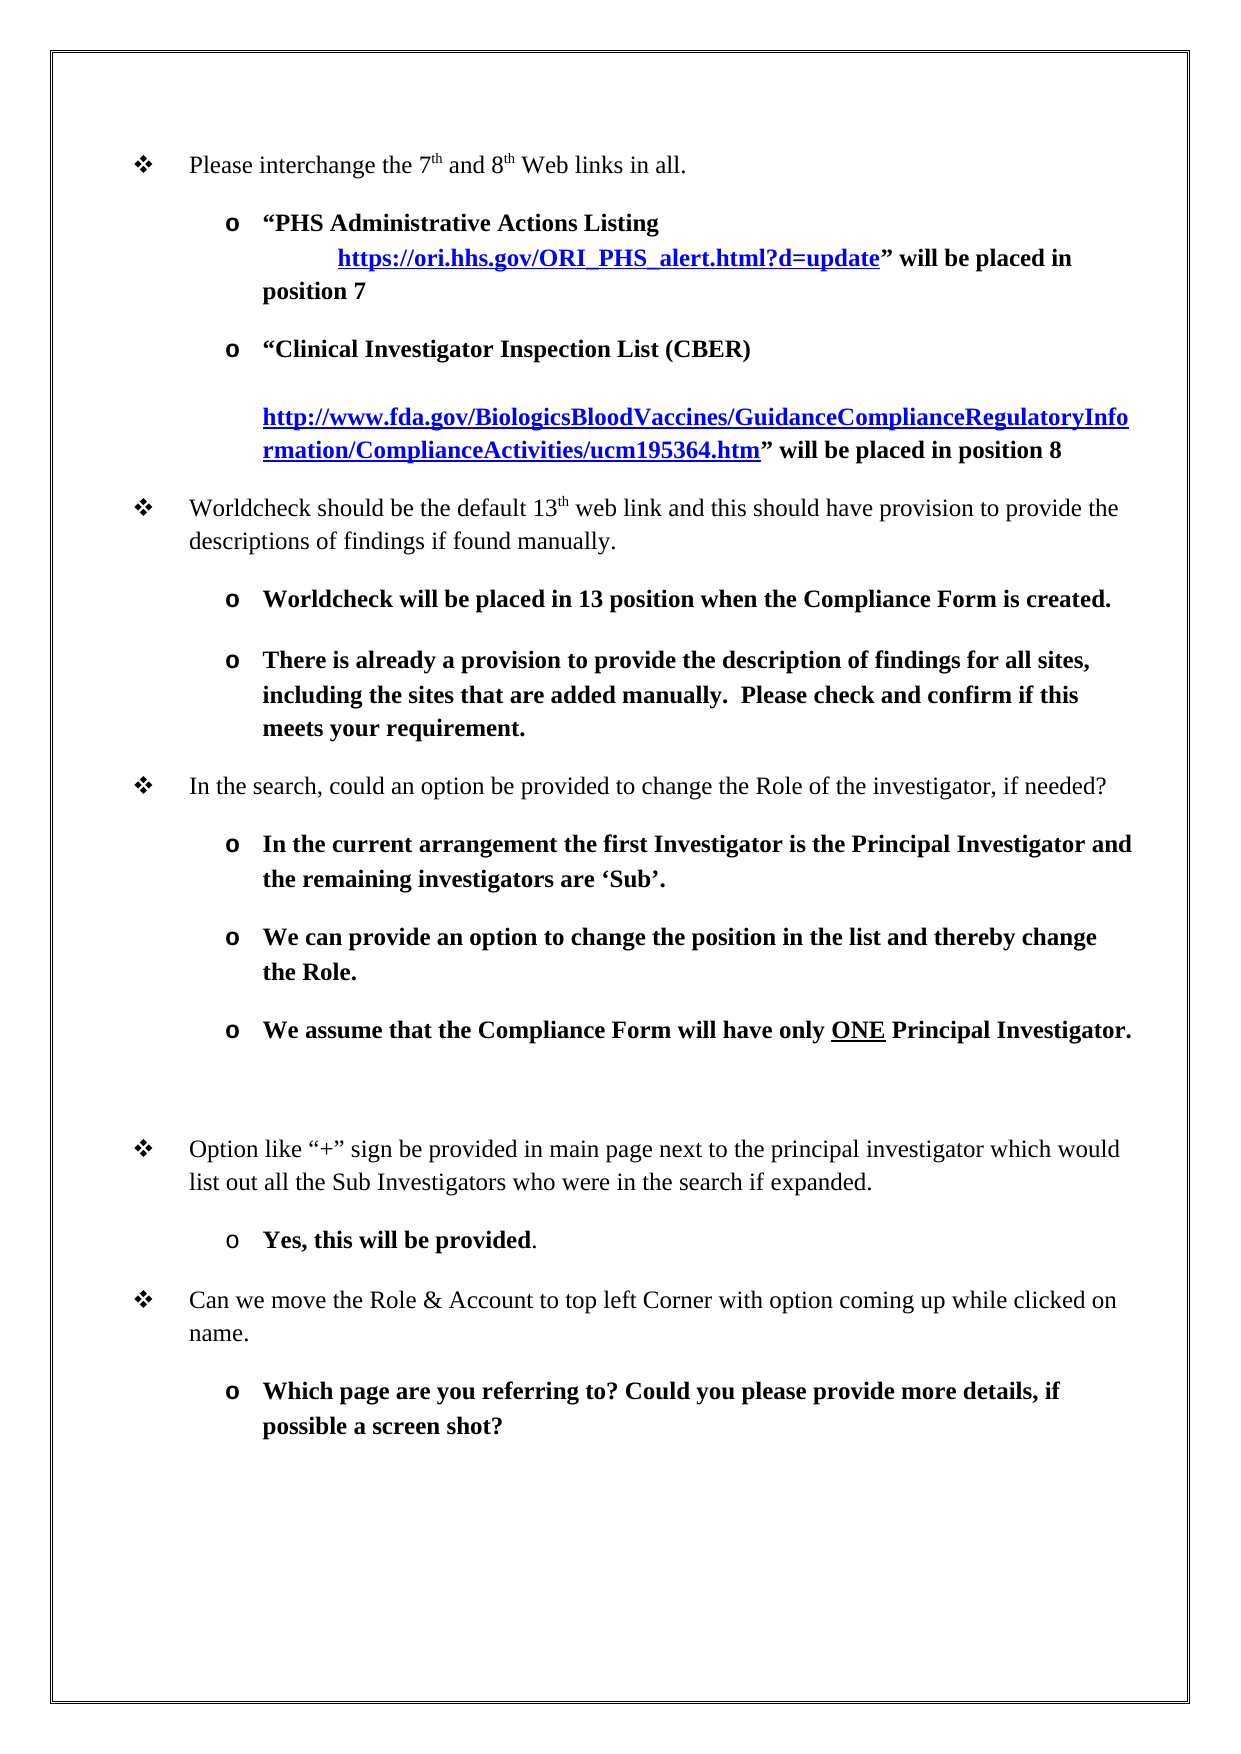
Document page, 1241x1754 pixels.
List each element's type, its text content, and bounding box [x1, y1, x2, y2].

list There is already a provision to provide the description of findings for all sites, including the sites that are added manually. Please check and confirm if this meets your requirement. [225, 645, 1134, 742]
list “PHS Administrative Actions Listing https://ori.hhs.gov/ORI_PHS_alert.html?d=update” will be placed in position 7 [225, 208, 1134, 305]
list Worldcheck should be the default 13th web link and this should have provision to provide the descriptions of findings if found manually. [132, 493, 1134, 555]
list Yes, this will be provided. [225, 1225, 1134, 1256]
list We assume that the Compliance Form will have only ONE Principal Investigator. [225, 1015, 1134, 1046]
list “Clinical Investigator Inspection List (CBER) http://www.fda.gov/BiologicsBloodVaccines/GuidanceComplianceRegulatoryInformation/ComplianceActivities/ucm195364.htm” will be placed in position 8 [225, 334, 1134, 464]
list Please interchange the 7th and 8th Web links in all. [132, 150, 1134, 179]
list Worldcheck will be placed in 13 position when the Compliance Form is created. [225, 584, 1134, 615]
list Option like “+” sign be provided in main page next to the principal investigator which would list out all the Sub Investigators who were in the search if expanded. [132, 1134, 1134, 1195]
list In the search, could an option be provided to change the Role of the investigator, if needed? [132, 771, 1134, 800]
list In the current arrangement the first Investigator is the Principal Investigator and the remaining investigators are ‘Sub’. [225, 829, 1134, 893]
list Which page are you referring to? Could you please provide more details, if possible a screen shot? [225, 1376, 1134, 1472]
list We can provide an option to change the position in the list and thereby change the Role. [225, 922, 1134, 986]
list Can we move the Role & Account to top left Corner with option coming up while clicked on name. [132, 1285, 1134, 1347]
